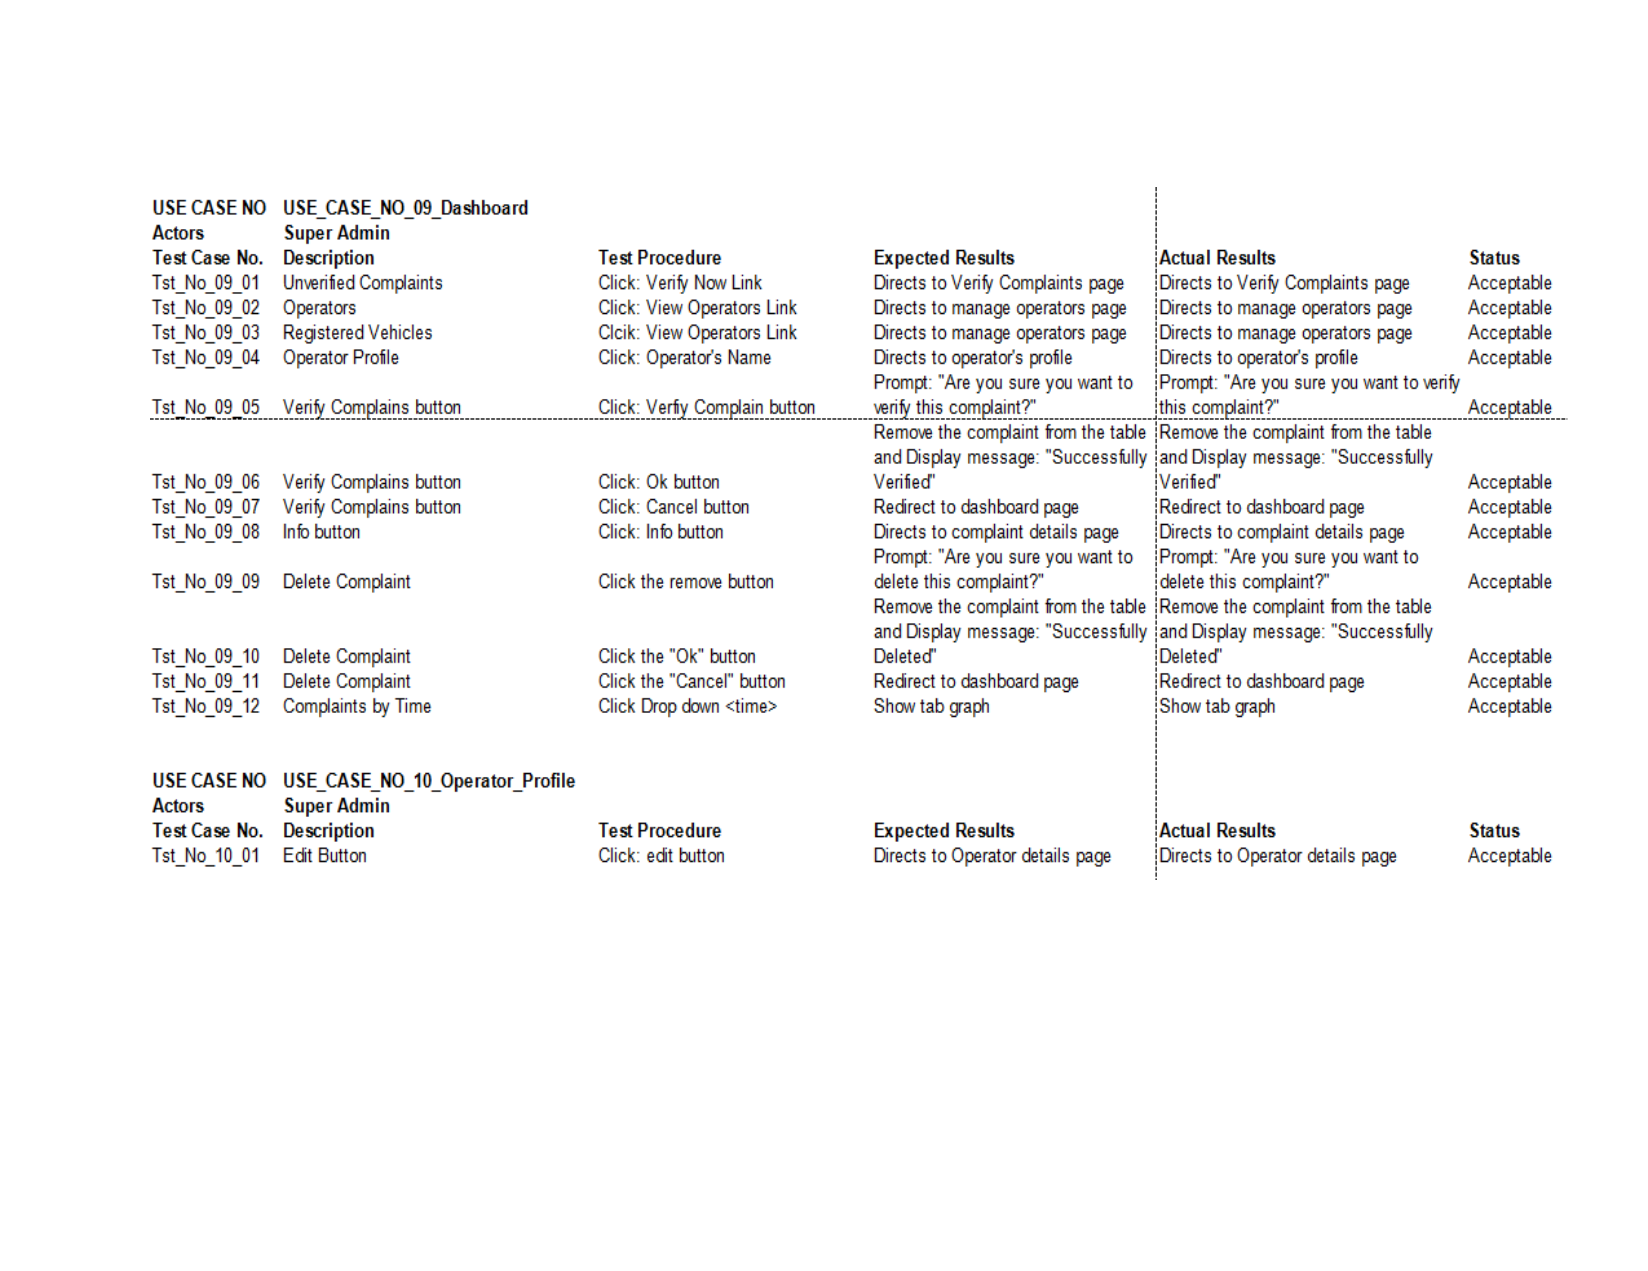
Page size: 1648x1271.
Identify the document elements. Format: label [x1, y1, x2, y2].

picture [150, 187, 1568, 880]
